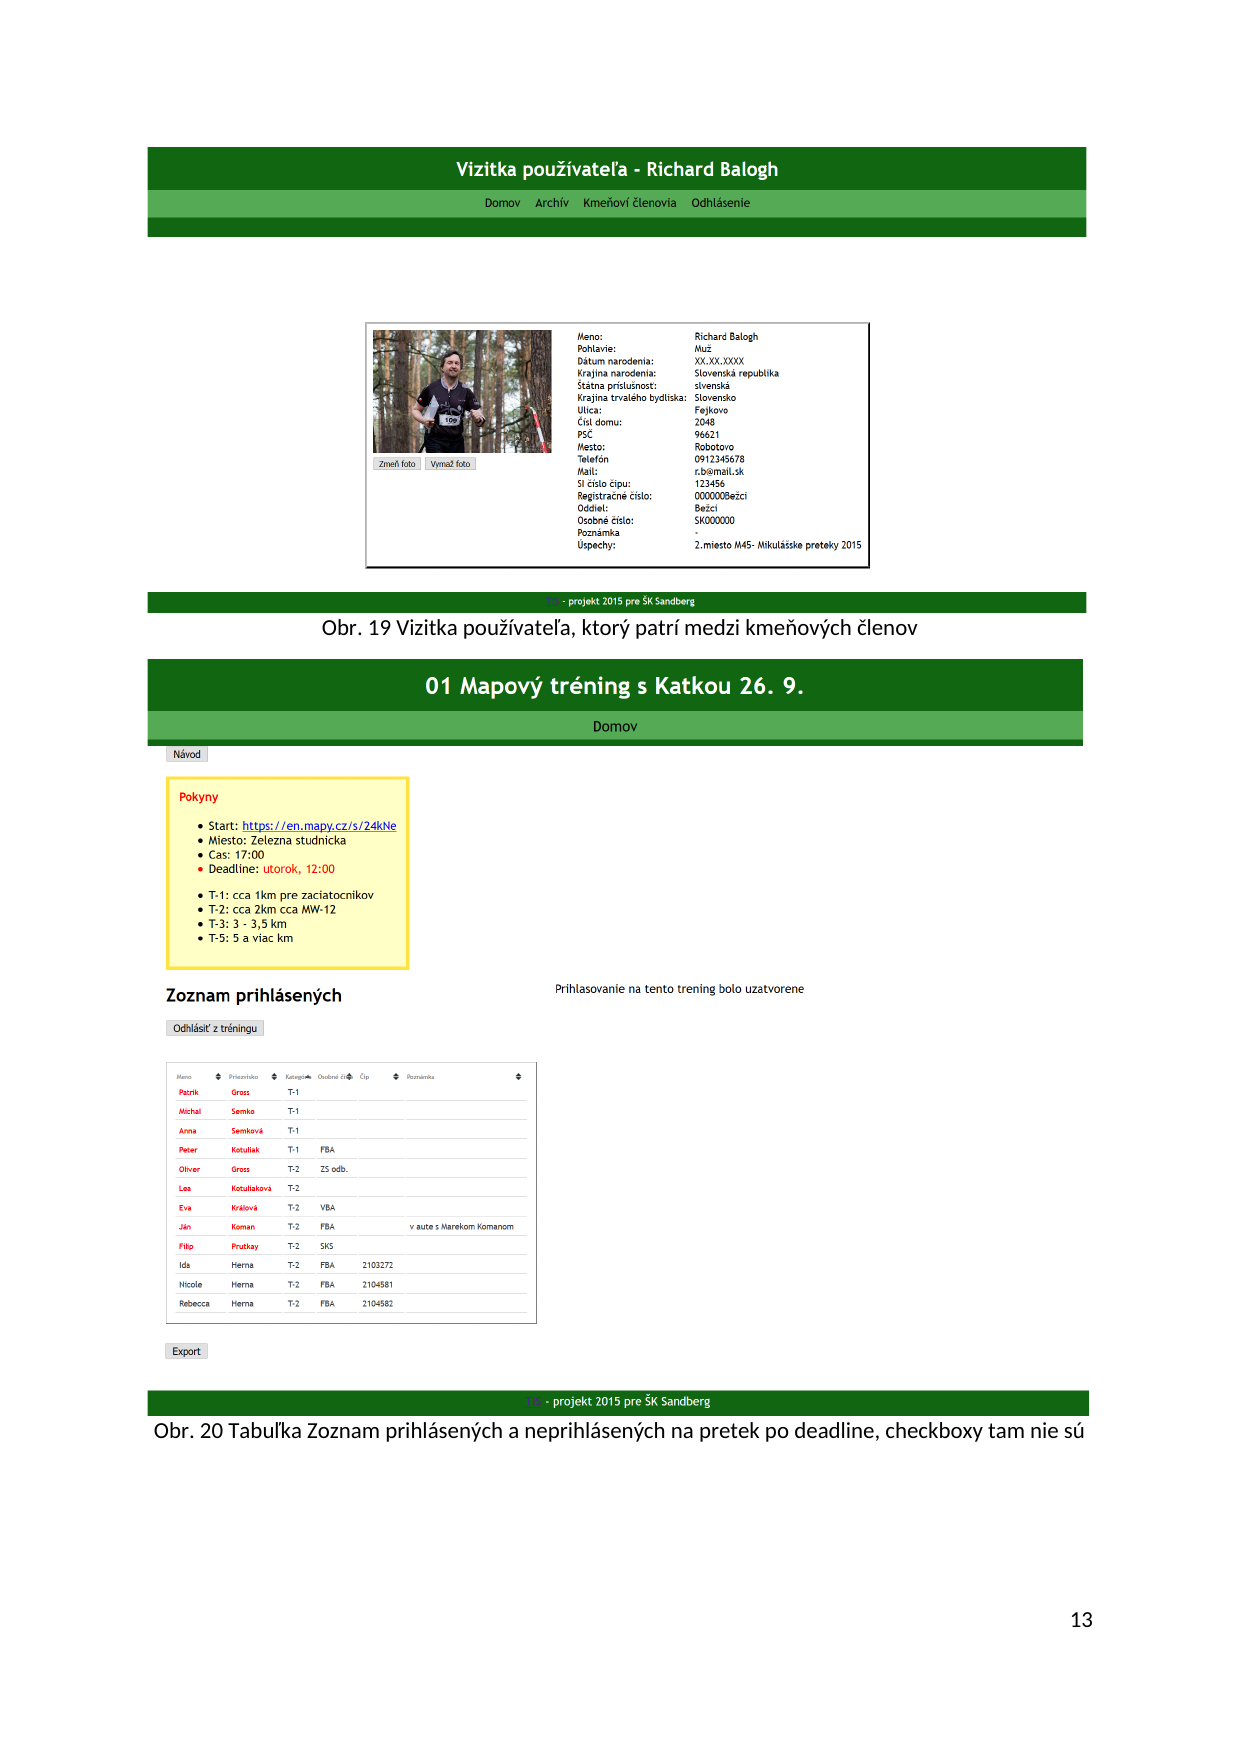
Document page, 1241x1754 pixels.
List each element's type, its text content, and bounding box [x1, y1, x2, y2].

picture [147, 659, 1090, 1416]
text Obr. 19 Vizitka používateľa, ktorý patrí medzi kmeňových členov [148, 613, 1093, 641]
picture [147, 147, 1087, 613]
text Obr. 20 Tabuľka Zoznam prihlásených a neprihlásených na pretek po deadline, checkboxy tam nie sú [148, 1416, 1093, 1444]
